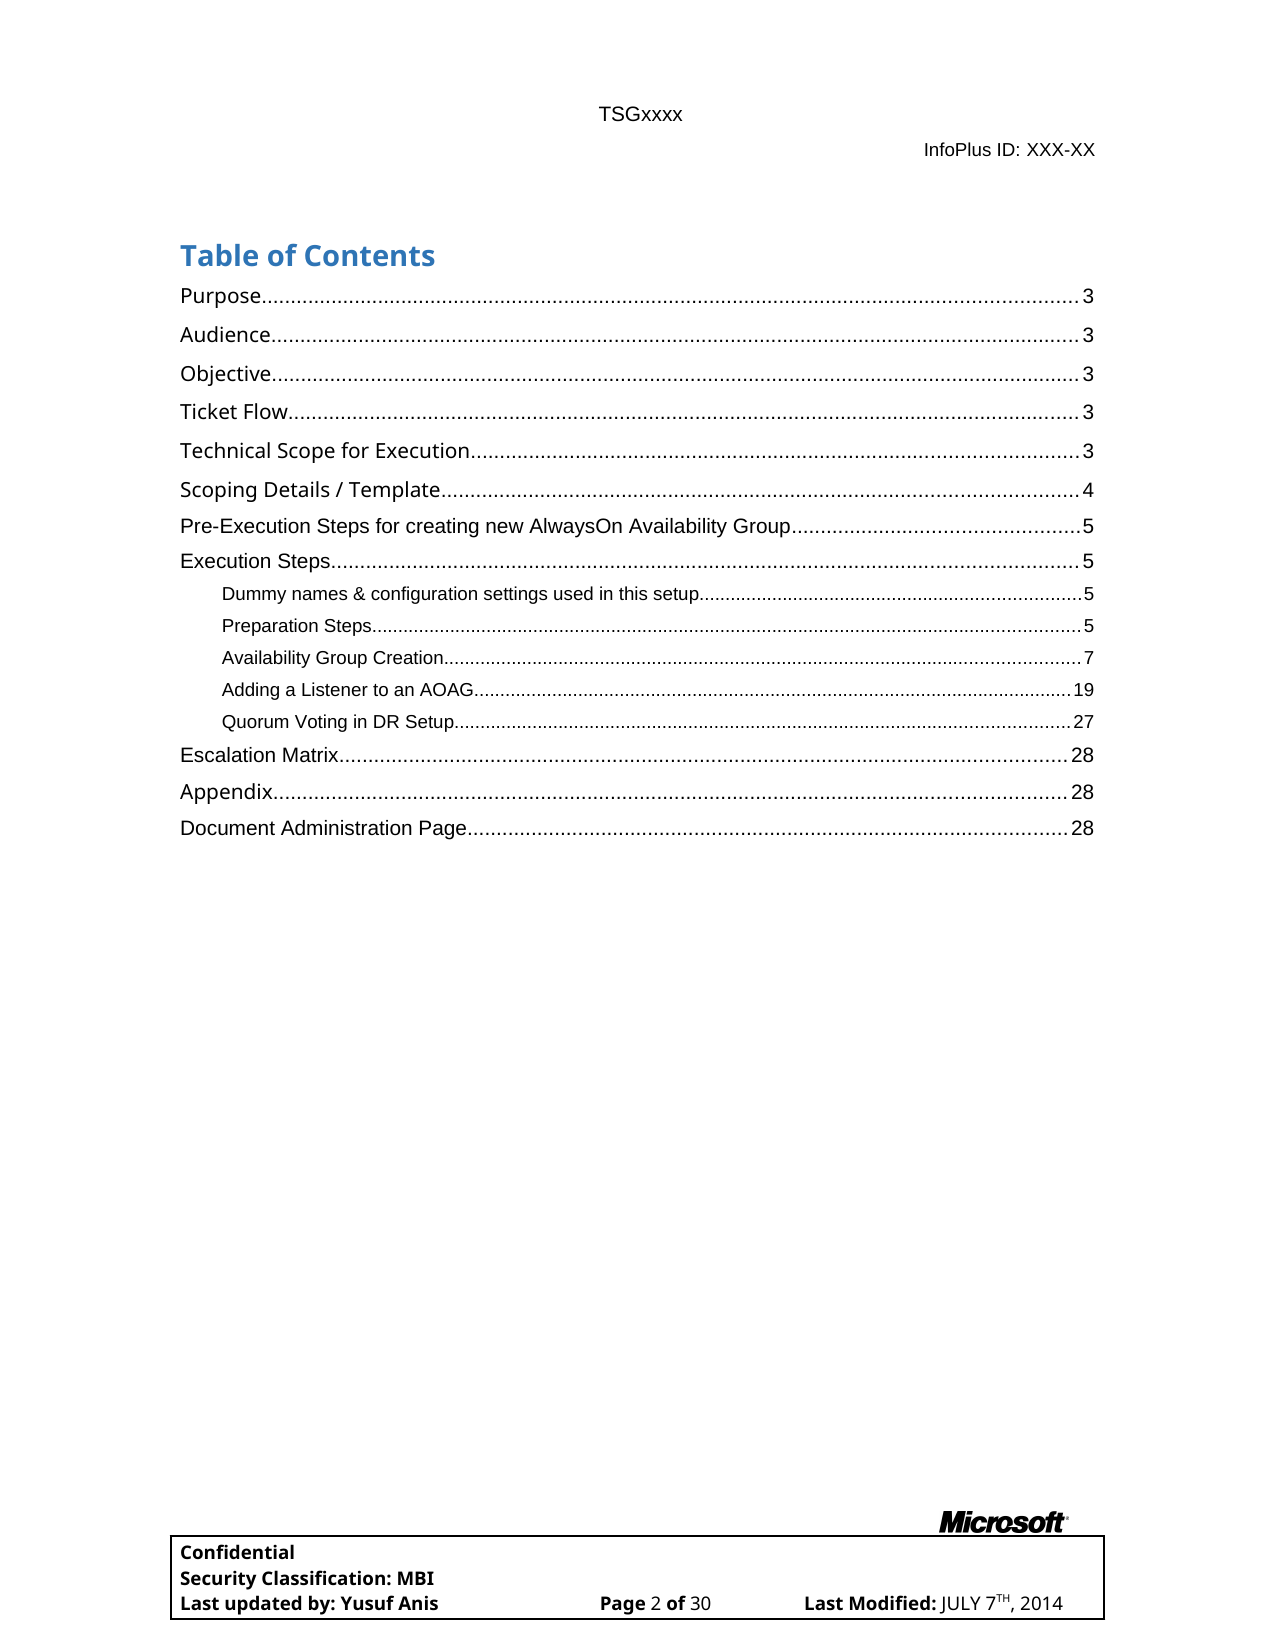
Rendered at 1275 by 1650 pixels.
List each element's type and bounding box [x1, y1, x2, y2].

picture [939, 1511, 1069, 1533]
